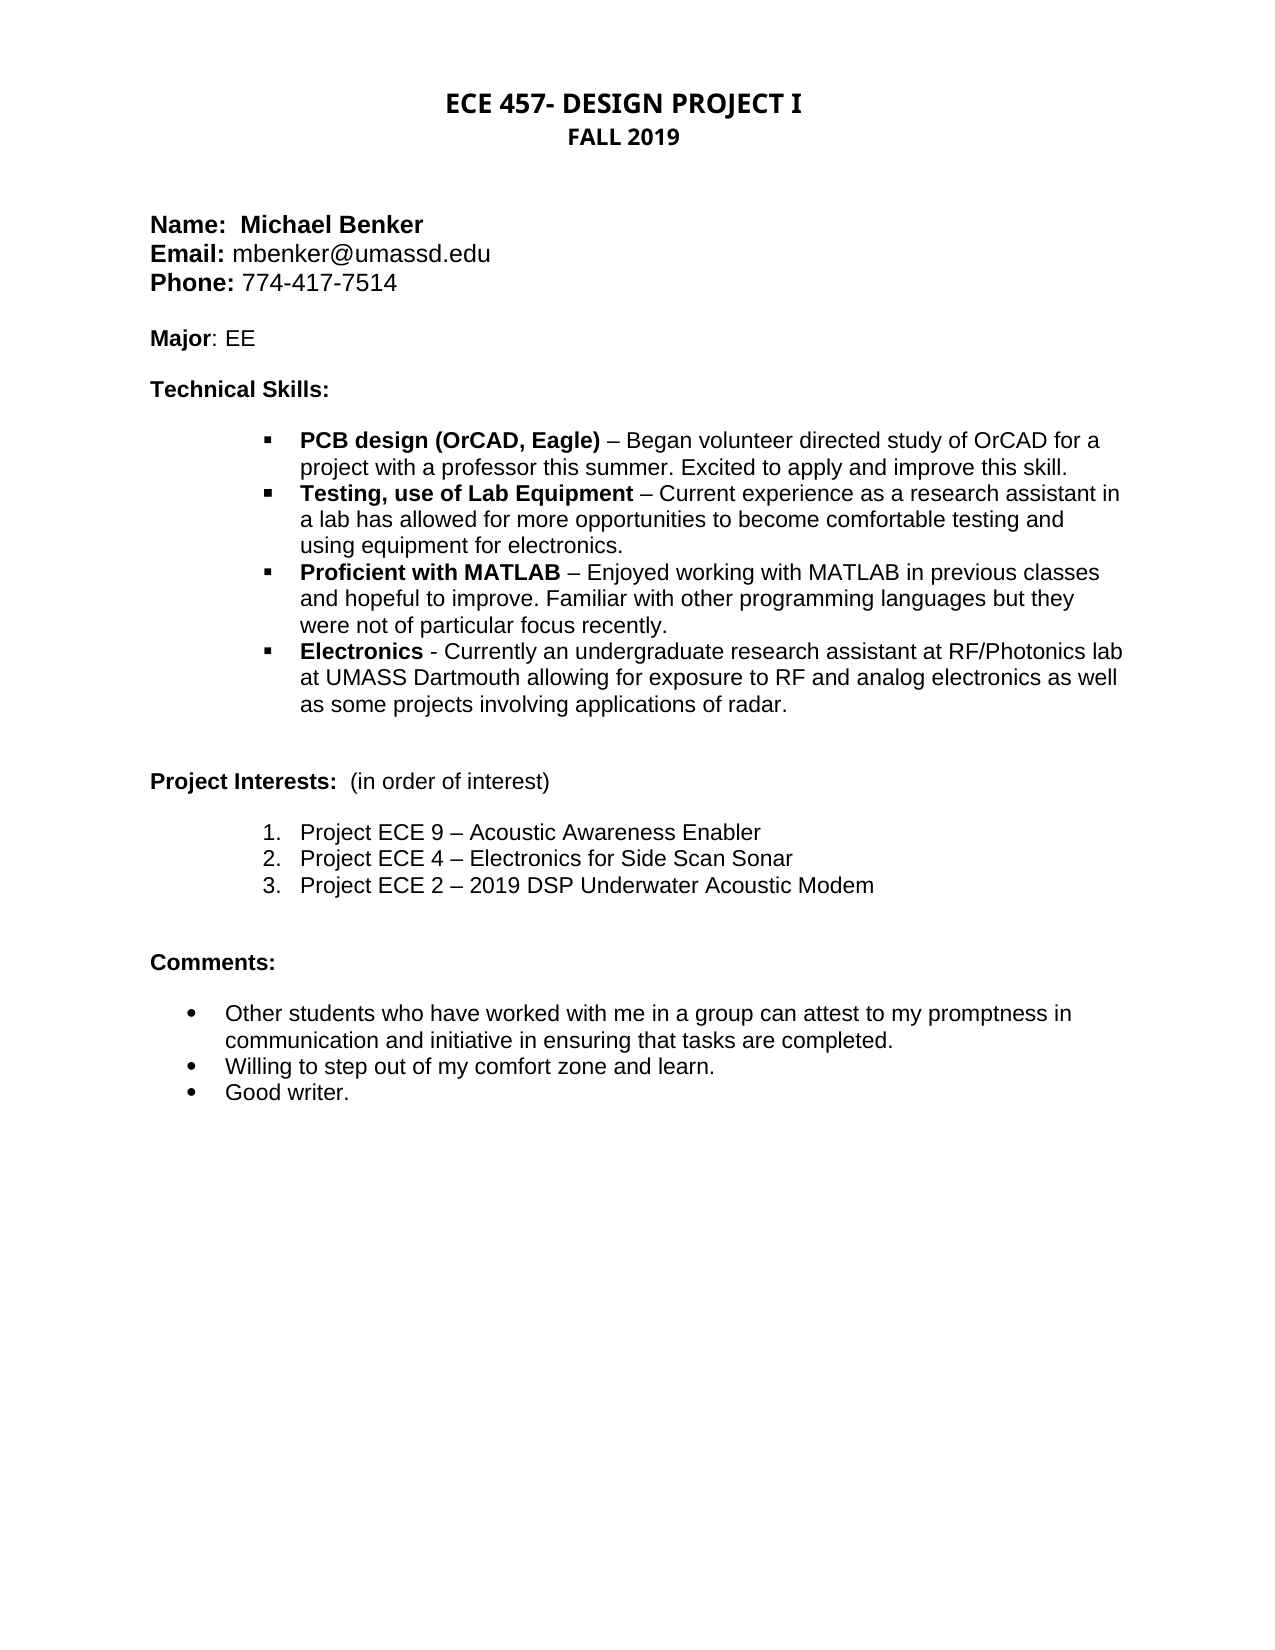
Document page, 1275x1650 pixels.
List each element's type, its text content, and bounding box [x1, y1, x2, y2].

list Project ECE 4 – Electronics for Side Scan Sonar [262, 845, 1125, 872]
text Technical Skills: [150, 376, 1125, 402]
title Name: Michael Benker Email: mbenker@umassd.edu [150, 210, 1125, 267]
text Major: EE [150, 325, 1125, 351]
list Project ECE 2 – 2019 DSP Underwater Acoustic Modem [262, 872, 1125, 898]
list Good writer. [187, 1079, 1125, 1106]
list Project ECE 9 – Acoustic Awareness Enabler [262, 819, 1125, 845]
list Other students who have worked with me in a group can attest to my promptness in communication and initiative in ensuring that tasks are completed. [187, 1000, 1125, 1053]
text Project Interests: (in order of interest) [150, 768, 1125, 794]
text Comments: [150, 949, 1125, 976]
list Willing to step out of my comfort zone and learn. [187, 1053, 1125, 1079]
title Phone: 774-417-7514 [150, 267, 1125, 296]
list Electronics - Currently an undergraduate research assistant at RF/Photonics lab at UMASS Dartmouth allowing for exposure to RF and analog electronics as well as some projects involving applications of radar. [262, 638, 1125, 717]
list PCB design (OrCAD, Eagle) – Began volunteer directed study of OrCAD for a project with a professor this summer. Excited to apply and improve this skill. [262, 427, 1125, 480]
list Proficient with MATLAB – Enjoyed working with MATLAB in previous classes and hopeful to improve. Familiar with other programming languages but they were not of particular focus recently. [262, 559, 1125, 638]
text ECE 457- DESIGN PROJECT I [150, 84, 1097, 121]
list Testing, use of Lab Equipment – Current experience as a research assistant in a lab has allowed for more opportunities to become comfortable testing and using equipment for electronics. [262, 480, 1125, 559]
text FALL 2019 [150, 121, 1097, 152]
